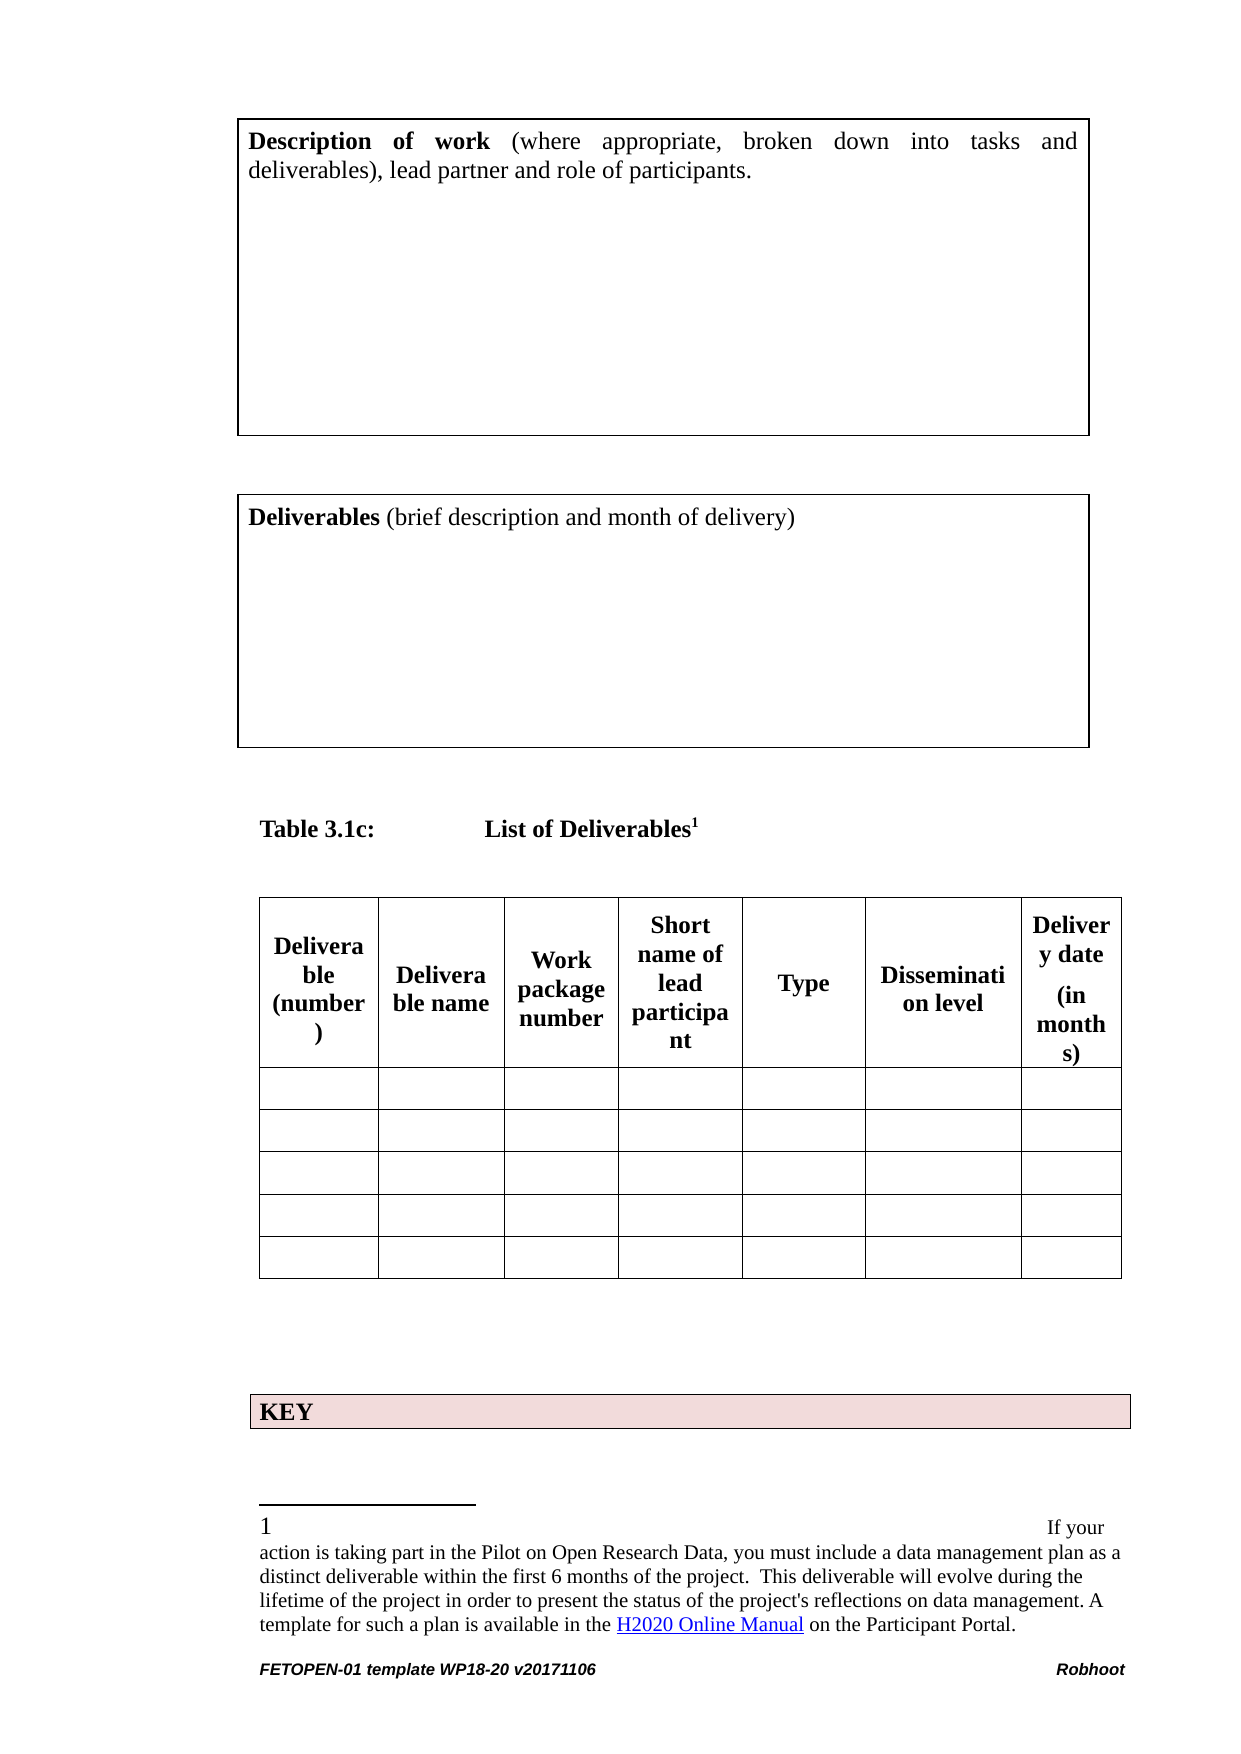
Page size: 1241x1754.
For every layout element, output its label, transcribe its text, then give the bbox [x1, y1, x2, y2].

table_cell [260, 1068, 378, 1109]
table_cell [505, 1237, 618, 1278]
table_cell [505, 1110, 618, 1151]
table_cell [743, 1068, 865, 1109]
table_cell [866, 1152, 1021, 1193]
table_cell [866, 1195, 1021, 1236]
table_cell [505, 1068, 618, 1109]
table_header Deliverable (number) [260, 898, 378, 1067]
table_cell [379, 1110, 504, 1151]
table_cell [505, 1152, 618, 1193]
table_cell [260, 1195, 378, 1236]
table_cell [743, 1195, 865, 1236]
table_cell [1022, 1110, 1121, 1151]
table_cell [260, 1237, 378, 1278]
table_header Deliverables (brief description and month of delivery) [239, 495, 1088, 747]
table_cell [260, 1152, 378, 1193]
table_cell [866, 1237, 1021, 1278]
table_header Description of work (where appropriate, broken down into tasks and deliverables), lead partner and role of participants. [239, 120, 1088, 435]
table_cell [743, 1152, 865, 1193]
table_cell [1022, 1152, 1121, 1193]
table_cell [379, 1237, 504, 1278]
table_header Short name of lead participant [619, 898, 742, 1067]
table_header Delivery date (in months) [1022, 898, 1121, 1067]
table_cell [1022, 1237, 1121, 1278]
table_cell [619, 1195, 742, 1236]
table_cell [1022, 1068, 1121, 1109]
table_cell [379, 1195, 504, 1236]
table_header Dissemination level [866, 898, 1021, 1067]
table_cell [260, 1110, 378, 1151]
table_cell [743, 1110, 865, 1151]
table_cell [379, 1152, 504, 1193]
table_cell [619, 1237, 742, 1278]
table_cell [743, 1237, 865, 1278]
table_header Deliverable name [379, 898, 504, 1067]
table_header Type [743, 898, 865, 1067]
table_header Work package number [505, 898, 618, 1067]
table_cell [619, 1152, 742, 1193]
table_cell [866, 1110, 1021, 1151]
table_cell [1022, 1195, 1121, 1236]
table_cell [505, 1195, 618, 1236]
table_cell [866, 1068, 1021, 1109]
text KEY [251, 1395, 1130, 1428]
table_cell [619, 1068, 742, 1109]
text Table 3.1c: List of Deliverables [259, 814, 1122, 843]
table_cell [379, 1068, 504, 1109]
table_cell [619, 1110, 742, 1151]
